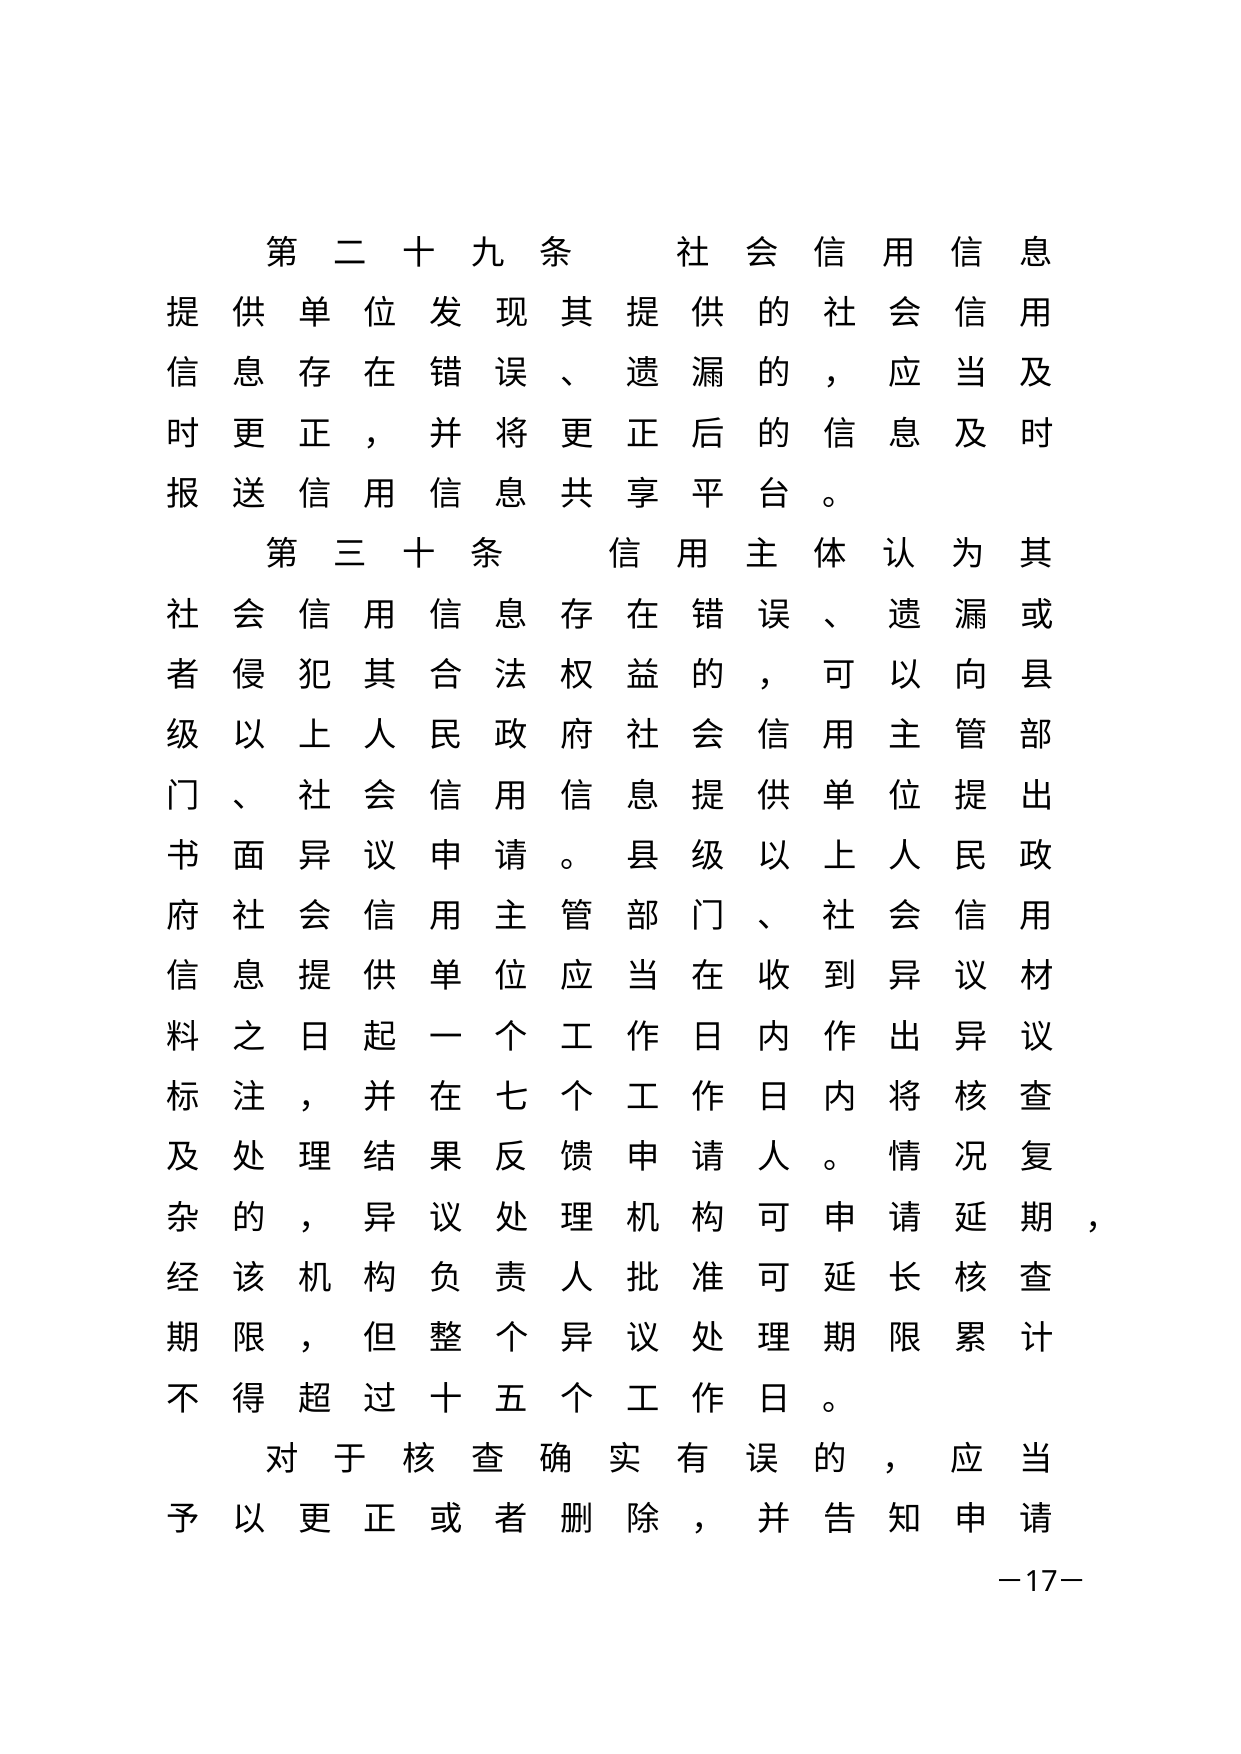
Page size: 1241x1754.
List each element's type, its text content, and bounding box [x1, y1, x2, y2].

text 第二十九条 社会信用信息提供单位发现其提供的社会信用信息存在错误、遗漏的，应当及时更正，并将更正后的信息及时报送信用信息共享平台。 [167, 219, 1085, 521]
text 对于核查确实有误的，应当予以更正或者删除，并告知申请人；作出不予变更决定的，应当说明理由。 [167, 1426, 1085, 1546]
text 第三十条 信用主体认为其社会信用信息存在错误、遗漏或者侵犯其合法权益的，可以向县级以上人民政府社会信用主管部门、社会信用信息提供单位提出书面异议申请。县级以上人民政府社会信用主管部门、社会信用信息提供单位应当在收到异议材料之日起一个工作日内作出异议标注，并在七个工作日内将核查及处理结果反馈申请人。情况复杂的，异议处理机构可申请延期，经该机构负责人批准可延长核查期限，但整个异议处理期限累计不得超过十五个工作日。 [167, 521, 1085, 1426]
